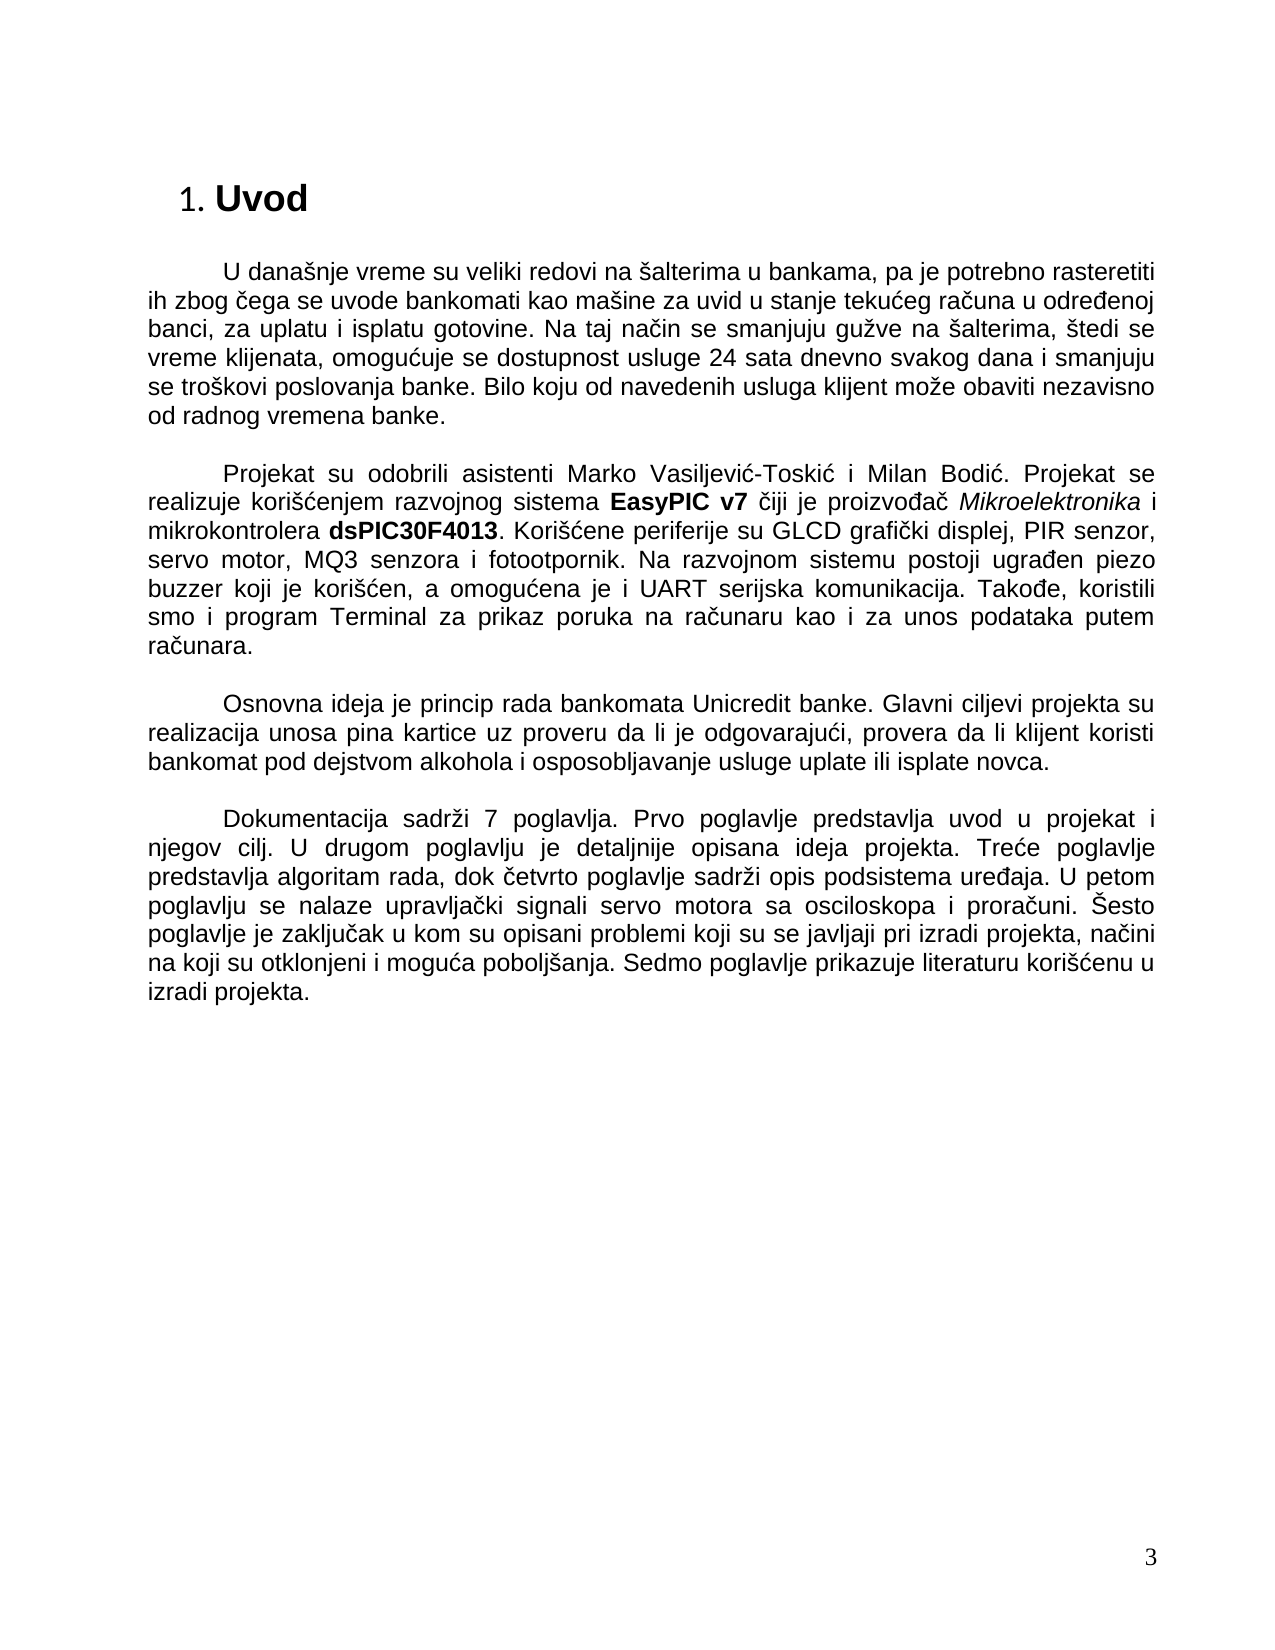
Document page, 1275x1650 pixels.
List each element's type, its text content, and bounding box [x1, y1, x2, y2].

text Dokumentacija sadrži 7 poglavlja. Prvo poglavlje predstavlja uvod u projekat i njegov cilj. U drugom poglavlju je detaljnije opisana ideja projekta. Treće poglavlje predstavlja algoritam rada, dok četvrto poglavlje sadrži opis podsistema uređaja. U petom poglavlju se nalaze upravljački signali servo motora sa osciloskopa i proračuni. Šesto poglavlje je zaključak u kom su opisani problemi koji su se javljaji pri izradi projekta, načini na koji su otklonjeni i moguća poboljšanja. Sedmo poglavlje prikazuje literaturu korišćenu u izradi projekta. [148, 804, 1157, 1006]
text Osnovna ideja je princip rada bankomata Unicredit banke. Glavni ciljevi projekta su realizacija unosa pina kartice uz proveru da li je odgovarajući, provera da li klijent koristi bankomat pod dejstvom alkohola i osposobljavanje usluge uplate ili isplate novca. [148, 689, 1157, 775]
subtitle Uvod [177, 175, 1157, 221]
text U današnje vreme su veliki redovi na šalterima u bankama, pa je potrebno rasteretiti ih zbog čega se uvode bankomati kao mašine za uvid u stanje tekućeg računa u određenoj banci, za uplatu i isplatu gotovine. Na taj način se smanjuju gužve na šalterima, štedi se vreme klijenata, omogućuje se dostupnost usluge 24 sata dnevno svakog dana i smanjuju se troškovi poslovanja banke. Bilo koju od navedenih usluga klijent može obaviti nezavisno od radnog vremena banke. [148, 257, 1157, 429]
text Projekat su odobrili asistenti Marko Vasiljević-Toskić i Milan Bodić. Projekat se realizuje korišćenjem razvojnog sistema EasyPIC v7 čiji je proizvođač Mikroelektronika i mikrokontrolera dsPIC30F4013. Korišćene periferije su GLCD grafički displej, PIR senzor, servo motor, MQ3 senzora i fotootpornik. Na razvojnom sistemu postoji ugrađen piezo buzzer koji je korišćen, a omogućena je i UART serijska komunikacija. Takođe, koristili smo i program Terminal za prikaz poruka na računaru kao i za unos podataka putem računara. [148, 458, 1157, 660]
